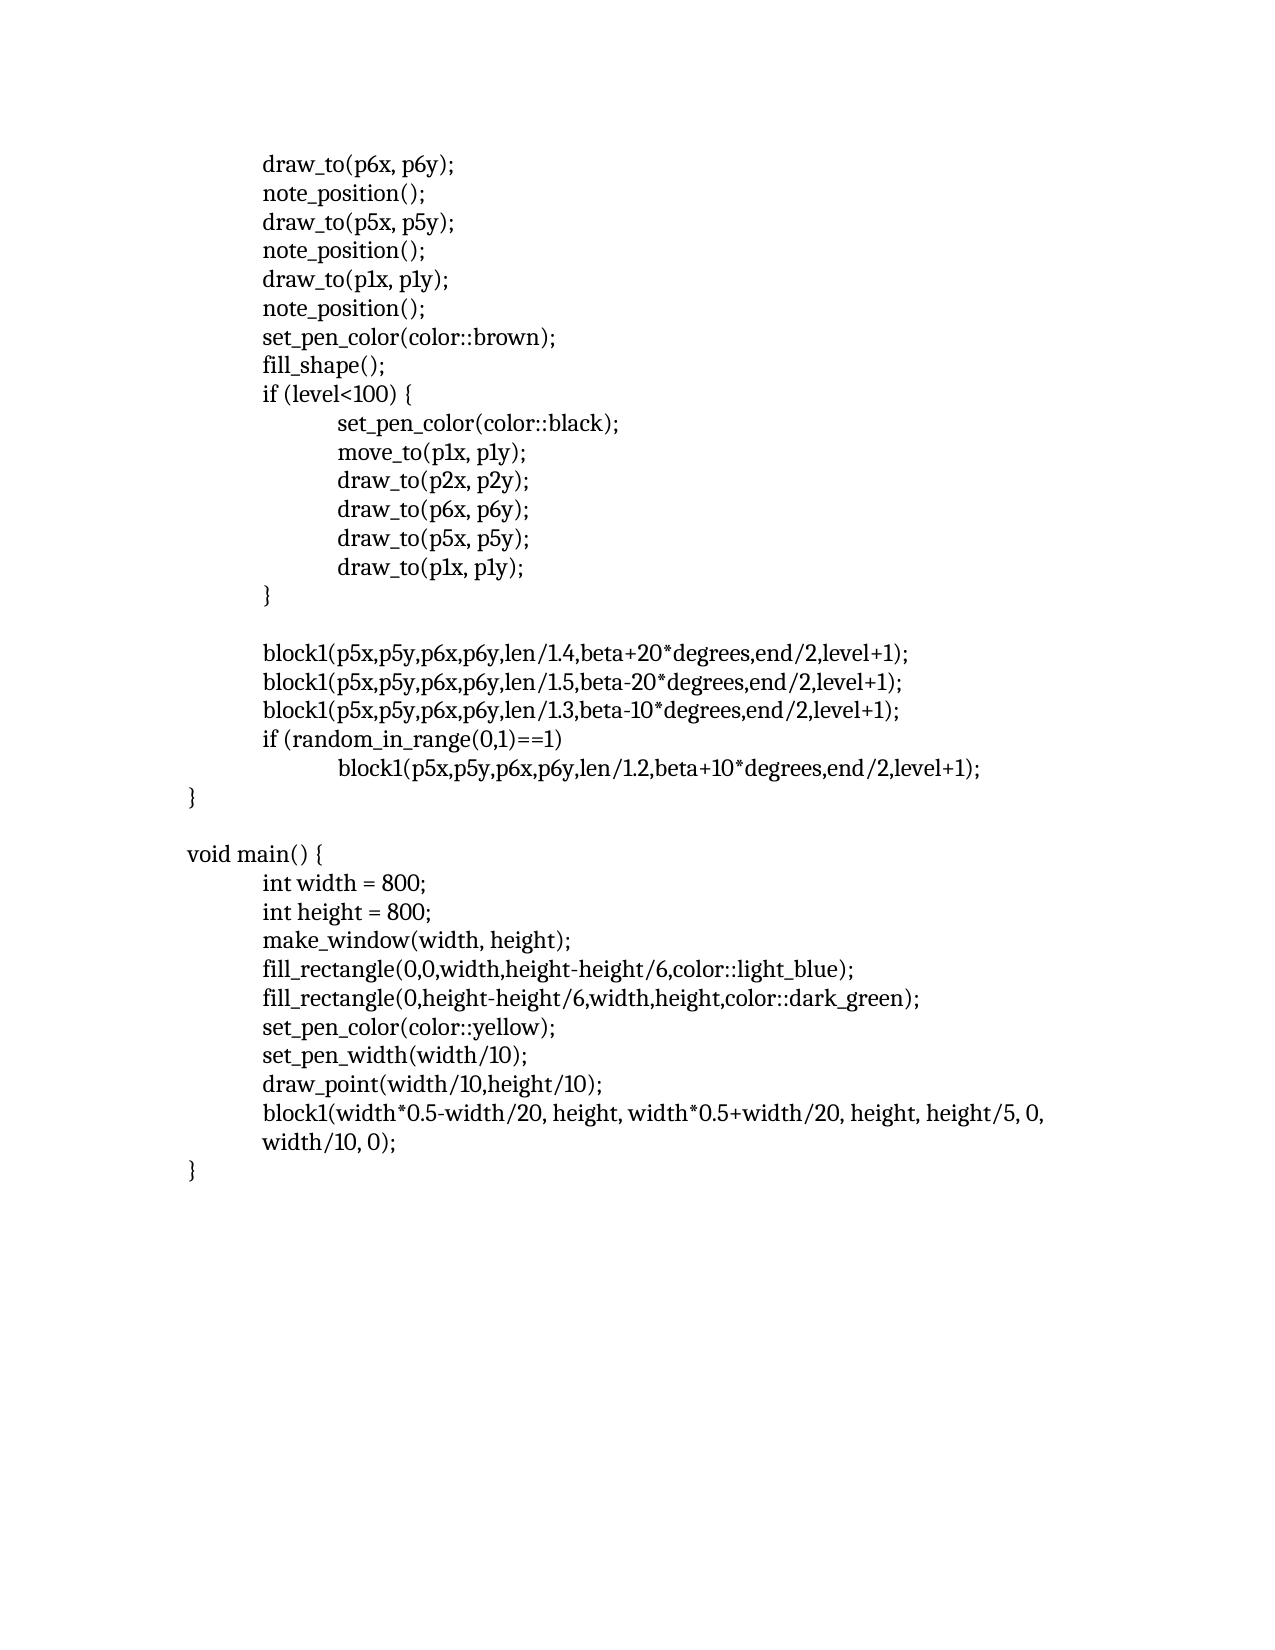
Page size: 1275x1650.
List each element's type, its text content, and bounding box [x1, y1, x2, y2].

text draw_to(p2x, p2y); [262, 466, 1087, 495]
text int width = 800; [187, 869, 1087, 897]
text fill_shape(); [262, 351, 1087, 380]
text } [187, 1156, 1087, 1185]
text if (random_in_range(0,1)==1) [262, 725, 1087, 754]
text note_position(); [262, 236, 1087, 265]
text } [187, 782, 1087, 811]
text note_position(); [262, 179, 1087, 207]
text set_pen_color(color::black); [262, 409, 1087, 437]
text draw_point(width/10,height/10); [262, 1070, 1087, 1099]
text draw_to(p1x, p1y); [262, 552, 1087, 581]
text void main() { [187, 840, 1087, 869]
text make_window(width, height); [187, 926, 1087, 955]
text draw_to(p5x, p5y); [262, 207, 1087, 236]
text move_to(p1x, p1y); [262, 437, 1087, 466]
text if (level<100) { [262, 380, 1087, 409]
text note_position(); [262, 294, 1087, 322]
text block1(p5x,p5y,p6x,p6y,len/1.2,beta+10*degrees,end/2,level+1); [262, 754, 1087, 782]
text fill_rectangle(0,0,width,height-height/6,color::light_blue); fill_rectangle(0,height-height/6,width,height,color::dark_green); set_pen_color(color::yellow); [262, 955, 1087, 1041]
text draw_to(p6x, p6y); [262, 150, 1087, 179]
text draw_to(p1x, p1y); [262, 265, 1087, 294]
text draw_to(p5x, p5y); [262, 524, 1087, 552]
text set_pen_width(width/10); [262, 1041, 1087, 1070]
text set_pen_color(color::brown); [262, 322, 1087, 351]
text } [262, 581, 1087, 610]
text block1(p5x,p5y,p6x,p6y,len/1.4,beta+20*degrees,end/2,level+1); block1(p5x,p5y,p6x,p6y,len/1.5,beta-20*degrees,end/2,level+1); block1(p5x,p5y,p6x,p6y,len/1.3,beta-10*degrees,end/2,level+1); [262, 639, 1087, 725]
text draw_to(p6x, p6y); [262, 495, 1087, 524]
text block1(width*0.5-width/20, height, width*0.5+width/20, height, height/5, 0, width/10, 0); [262, 1099, 1087, 1156]
text int height = 800; [187, 897, 1087, 926]
